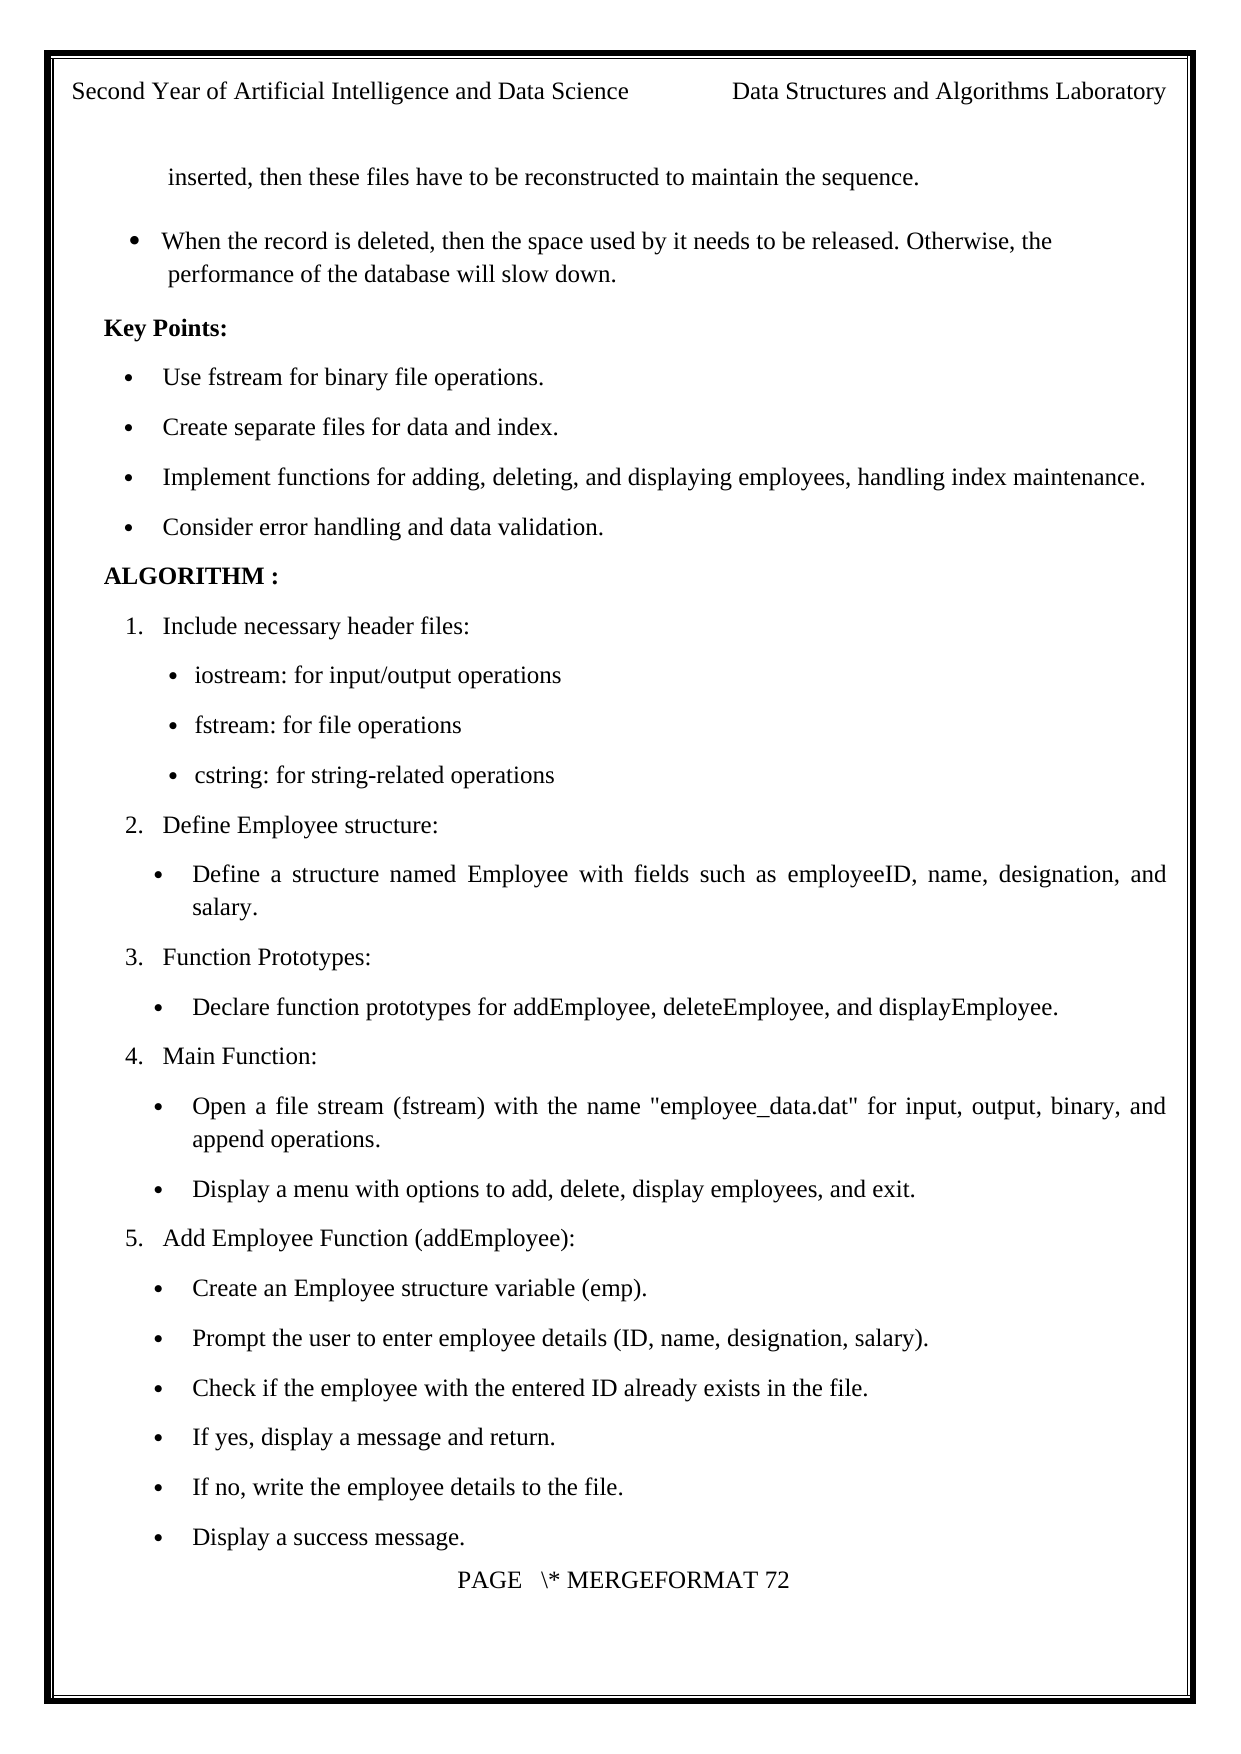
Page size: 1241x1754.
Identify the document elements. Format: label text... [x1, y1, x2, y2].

list If yes, display a message and return. [154, 1422, 1167, 1451]
list Include necessary header files: [125, 611, 1167, 640]
list Function Prototypes: [125, 942, 1167, 971]
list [130, 162, 1167, 191]
text Key Points: [103, 313, 1167, 342]
list When the record is deleted, then the space used by it needs to be released. Otherwise, the performance of the database will slow down. [130, 226, 1167, 288]
list iostream: for input/output operations [169, 661, 1167, 689]
list If no, write the employee details to the file. [154, 1472, 1167, 1501]
list Declare function prototypes for addEmployee, deleteEmployee, and displayEmployee. [154, 992, 1167, 1021]
list Create separate files for data and index. [125, 412, 1167, 441]
list Display a success message. [154, 1522, 1167, 1550]
list Use fstream for binary file operations. [125, 362, 1167, 391]
list Consider error handling and data validation. [125, 512, 1167, 540]
list Implement functions for adding, deleting, and displaying employees, handling index maintenance. [125, 462, 1167, 491]
list fstream: for file operations [169, 710, 1167, 739]
list cstring: for string-related operations [169, 760, 1167, 789]
list Display a menu with options to add, delete, display employees, and exit. [154, 1174, 1167, 1203]
list Define a structure named Employee with fields such as employeeID, name, designation, and salary. [154, 859, 1167, 921]
text ALGORITHM : [103, 561, 1167, 590]
list Create an Employee structure variable (emp). [154, 1273, 1167, 1302]
list Check if the employee with the entered ID already exists in the file. [154, 1373, 1167, 1401]
list Prompt the user to enter employee details (ID, name, designation, salary). [154, 1323, 1167, 1352]
list Add Employee Function (addEmployee): [125, 1223, 1167, 1252]
list Main Function: [125, 1041, 1167, 1070]
list Open a file stream (fstream) with the name "employee_data.dat" for input, output, binary, and append operations. [154, 1091, 1167, 1153]
list Define Employee structure: [125, 810, 1167, 838]
